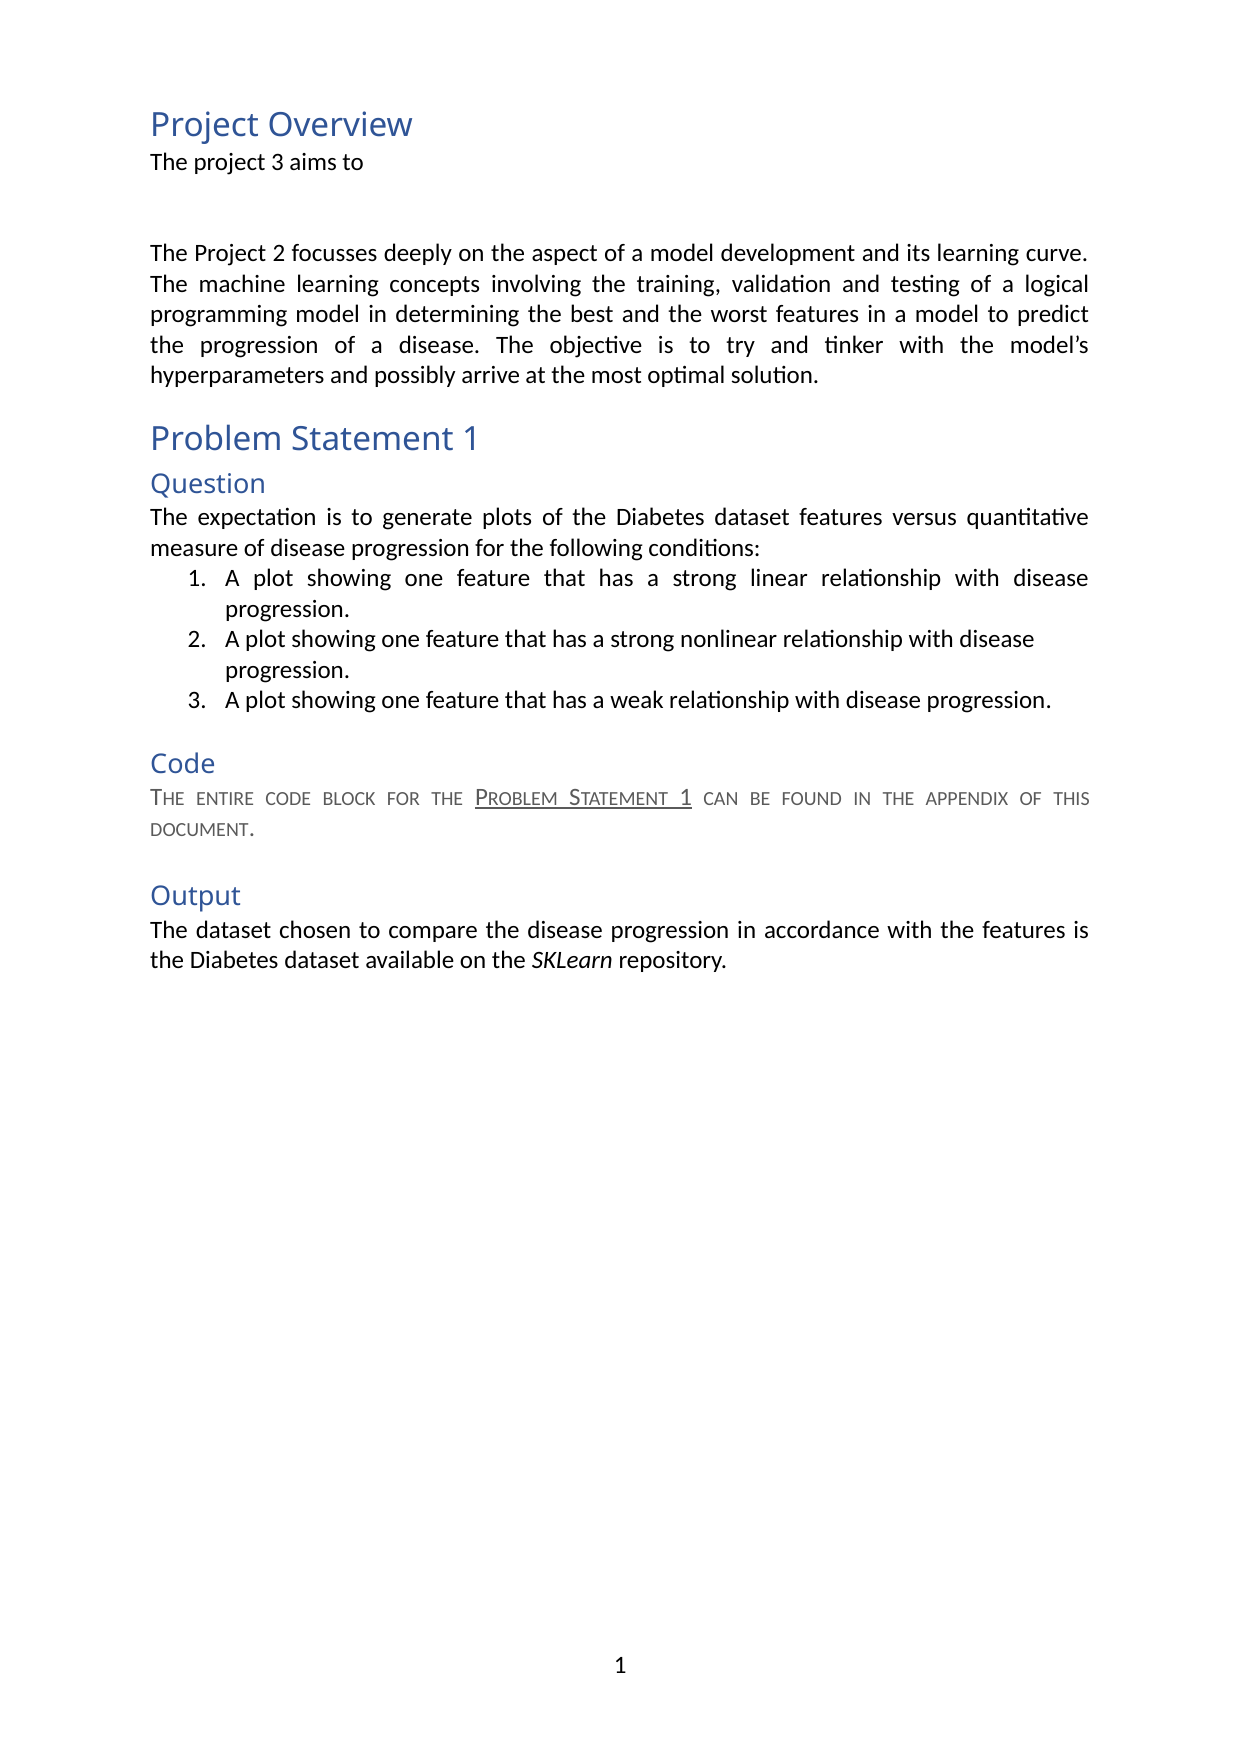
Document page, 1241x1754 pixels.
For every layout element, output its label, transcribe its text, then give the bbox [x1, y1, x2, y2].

text The expectation is to generate plots of the Diabetes dataset features versus quantitative measure of disease progression for the following conditions: [150, 501, 1090, 562]
list A plot showing one feature that has a weak relationship with disease progression. [187, 684, 1090, 715]
text The project 3 aims to [150, 146, 1090, 176]
subtitle Problem Statement 1 [150, 415, 1090, 460]
list A plot showing one feature that has a strong nonlinear relationship with disease progression. [187, 623, 1090, 684]
list A plot showing one feature that has a strong linear relationship with disease progression. [187, 562, 1090, 623]
text The Project 2 focusses deeply on the aspect of a model development and its learning curve. The machine learning concepts involving the training, validation and testing of a logical programming model in determining the best and the worst features in a model to predict the progression of a disease. The objective is to try and tinker with the model’s hyperparameters and possibly arrive at the most optimal solution. [150, 237, 1090, 390]
text The entire code block for the Problem Statement 1 can be found in the appendix of this document. [150, 781, 1090, 842]
subtitle Code [150, 744, 1090, 781]
subtitle Output [150, 877, 1090, 914]
text The dataset chosen to compare the disease progression in accordance with the features is the Diabetes dataset available on the SKLearn repository. [150, 914, 1090, 975]
subtitle Question [150, 464, 1090, 501]
subtitle Project Overview [150, 100, 1090, 146]
